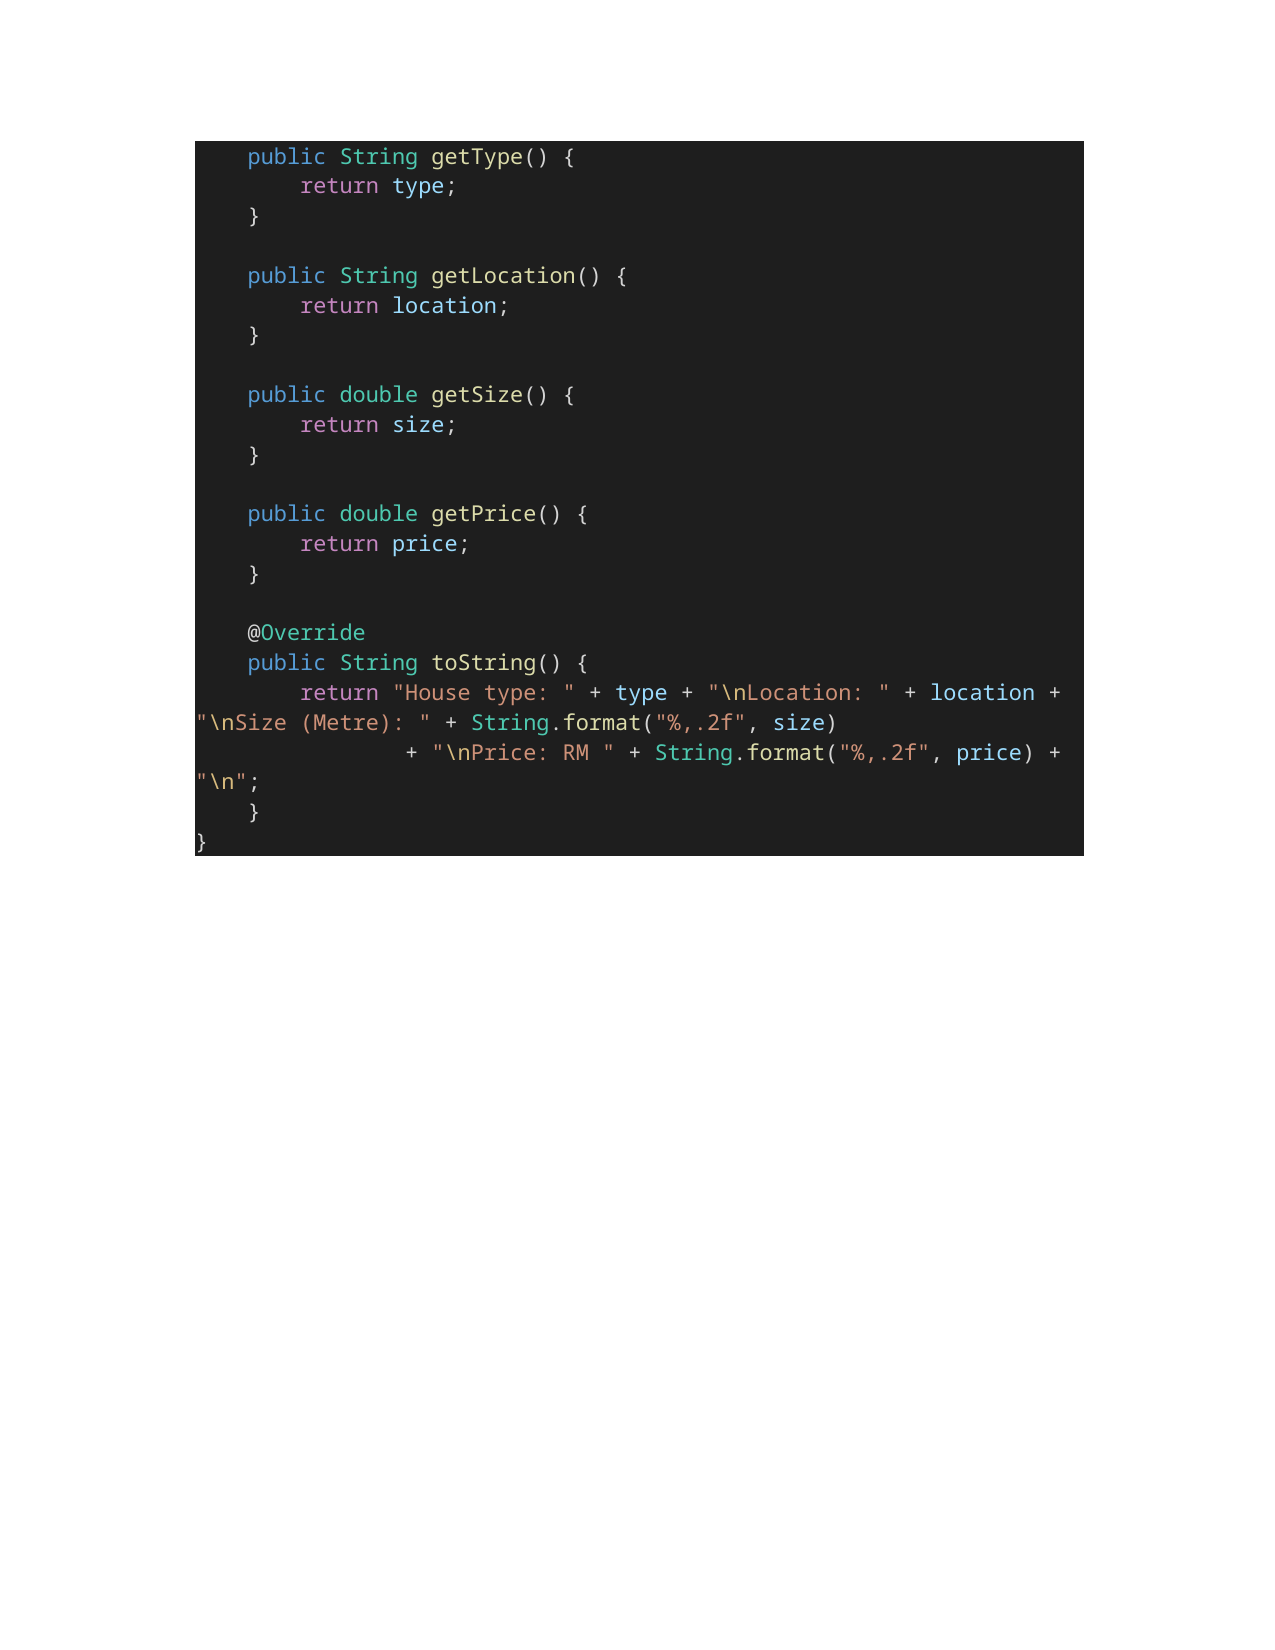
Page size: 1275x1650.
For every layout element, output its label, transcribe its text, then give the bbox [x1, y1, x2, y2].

text public String getLocation() { [195, 260, 1084, 290]
text return "House type: " + type + "\nLocation: " + location + "\nSize (Metre): " + String.format("%,.2f", size) [195, 677, 1084, 737]
text public String toString() { [195, 647, 1084, 677]
text @Override [195, 617, 1084, 647]
text } [195, 200, 1084, 230]
text return type; [195, 171, 1084, 200]
text } [195, 439, 1084, 468]
text return size; [195, 409, 1084, 439]
text } [195, 319, 1084, 349]
text } [195, 558, 1084, 588]
text return location; [195, 290, 1084, 319]
text public double getPrice() { [195, 498, 1084, 528]
text public String getType() { [195, 141, 1084, 171]
text public double getSize() { [195, 379, 1084, 409]
text + "\nPrice: RM " + String.format("%,.2f", price) + "\n"; [195, 737, 1084, 796]
text return price; [195, 528, 1084, 558]
text } [195, 826, 1084, 856]
text } [195, 796, 1084, 826]
